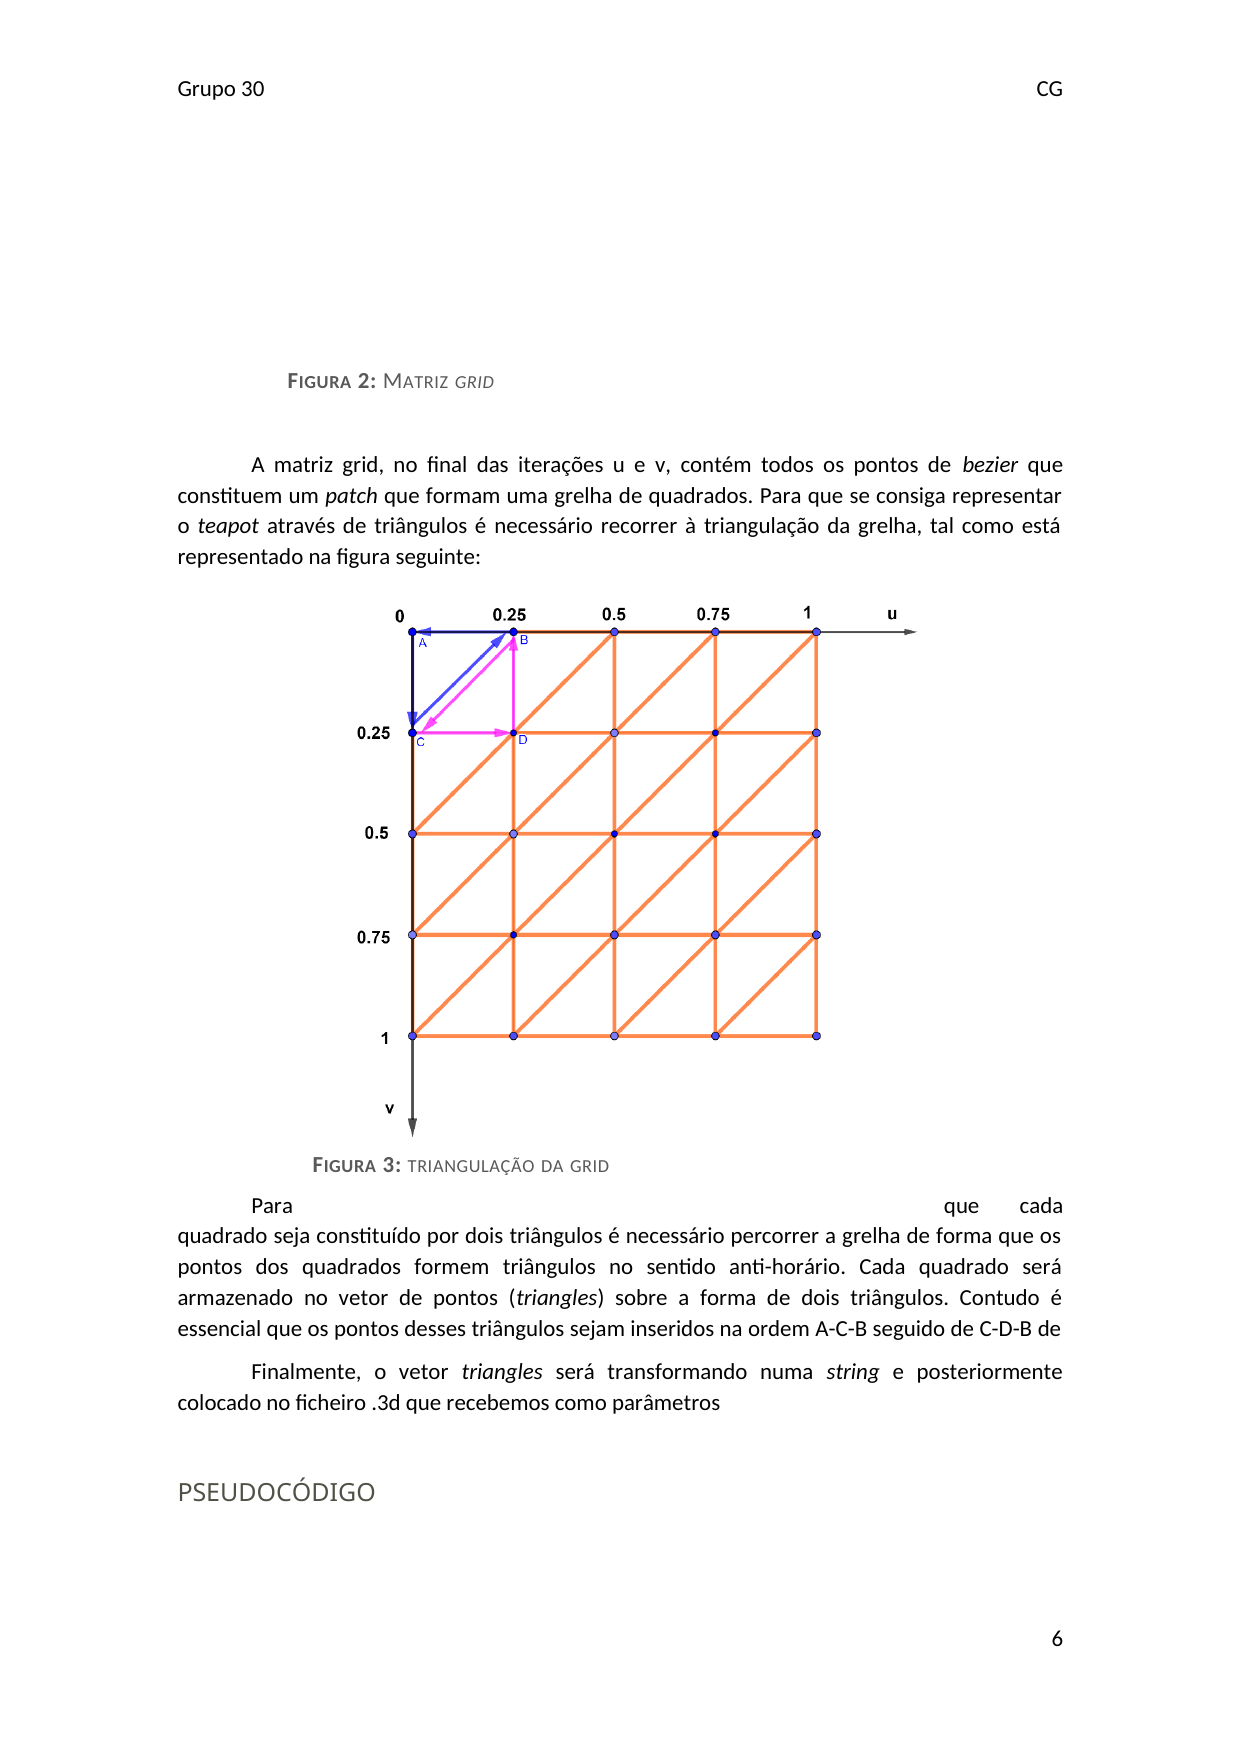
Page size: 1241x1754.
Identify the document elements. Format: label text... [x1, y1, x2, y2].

text A matriz grid, no final das iterações u e v, contém todos os pontos de bezier que constituem um patch que formam uma grelha de quadrados. Para que se consiga representar o teapot através de triângulos é necessário recorrer à triangulação da grelha, tal como está representado na figura seguinte: [177, 450, 1063, 570]
picture [312, 586, 928, 1142]
subtitle PSEUDOCÓDIGO [177, 1474, 1063, 1508]
text Para que cada quadrado seja constituído por dois triângulos é necessário percorrer a grelha de forma que os pontos dos quadrados formem triângulos no sentido anti-horário. Cada quadrado será armazenado no vetor de pontos (triangles) sobre a forma de dois triângulos. Contudo é essencial que os pontos desses triângulos sejam inseridos na ordem A-C-B seguido de C-D-B de modo a respeitar a regra da mão direita. [177, 1191, 1063, 1342]
text Finalmente, o vetor triangles será transformando numa string e posteriormente colocado no ficheiro .3d que recebemos como parâmetros [177, 1357, 1063, 1416]
